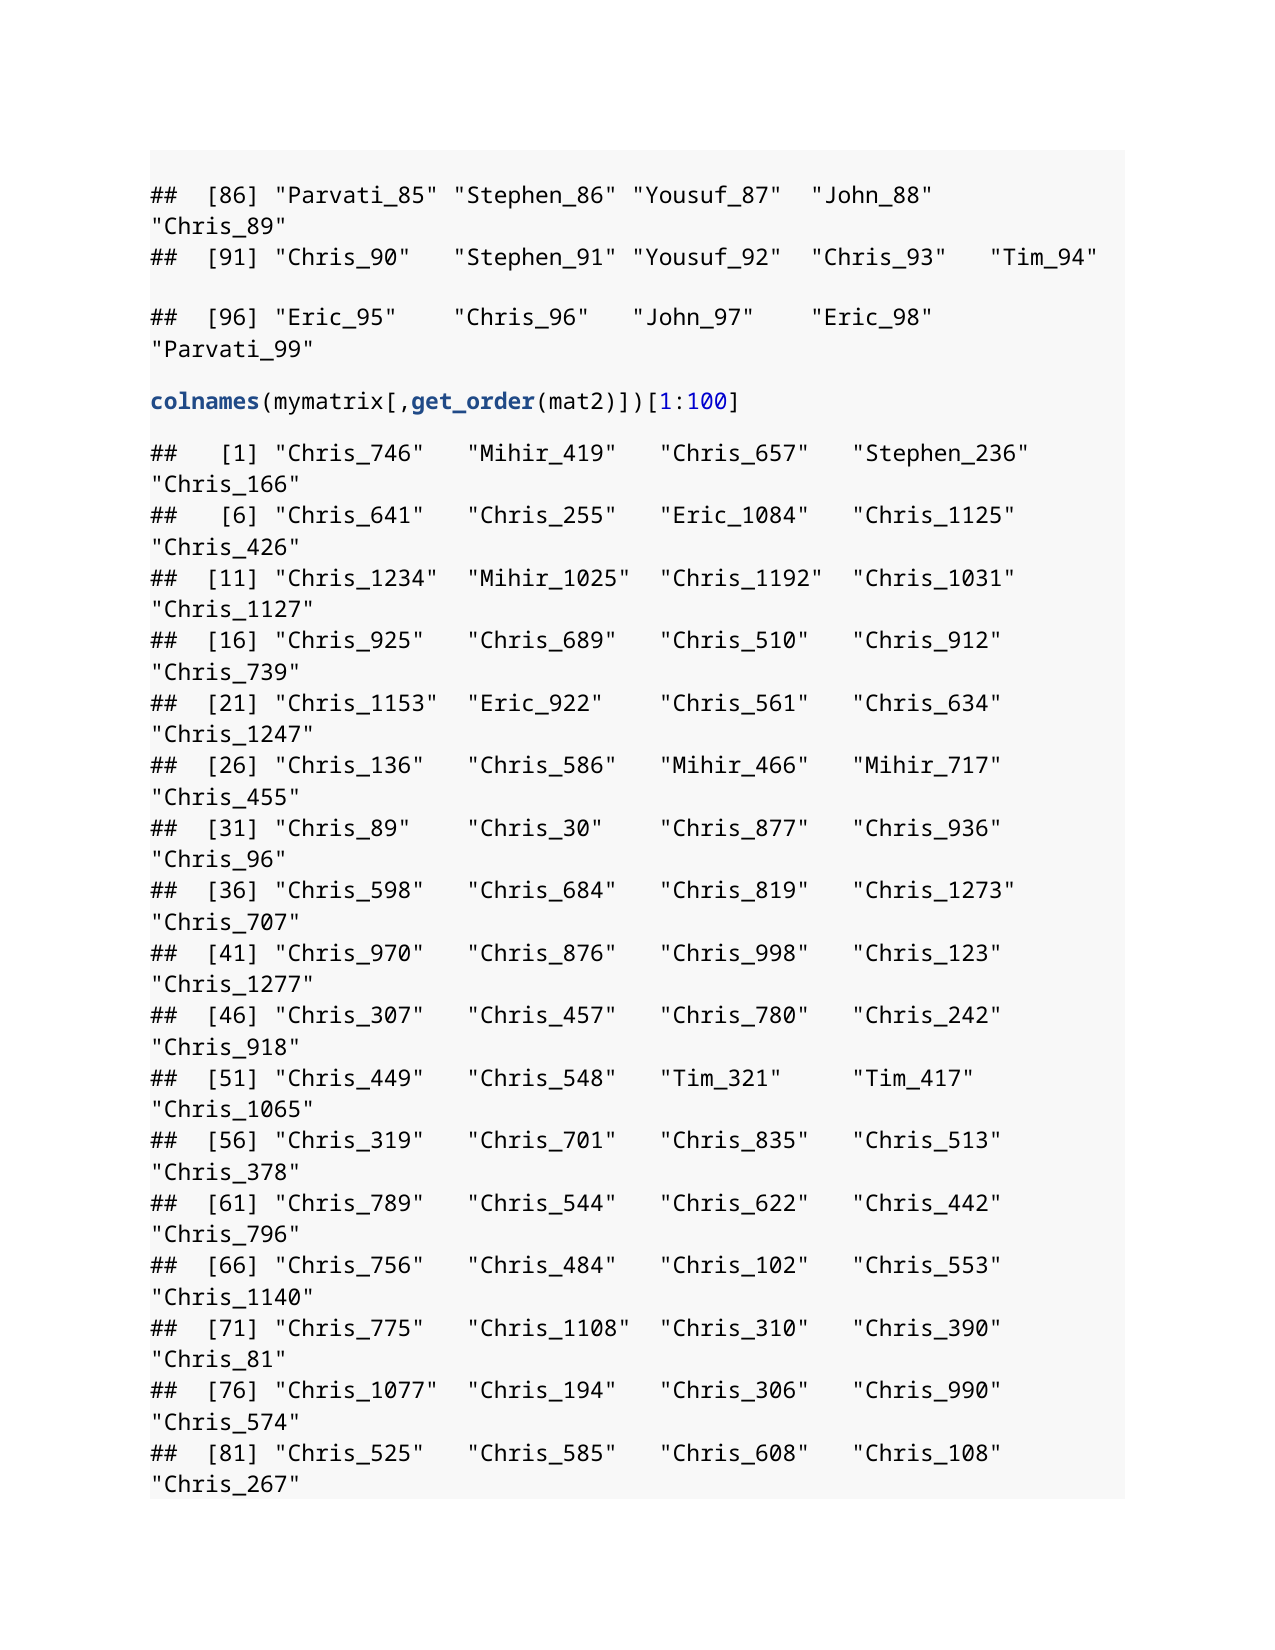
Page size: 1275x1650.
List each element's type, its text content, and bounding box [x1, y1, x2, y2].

text colnames(mymatrix[,get_order(mat2)])[1:100] [150, 384, 1125, 416]
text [150, 437, 1125, 1499]
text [150, 150, 1125, 364]
